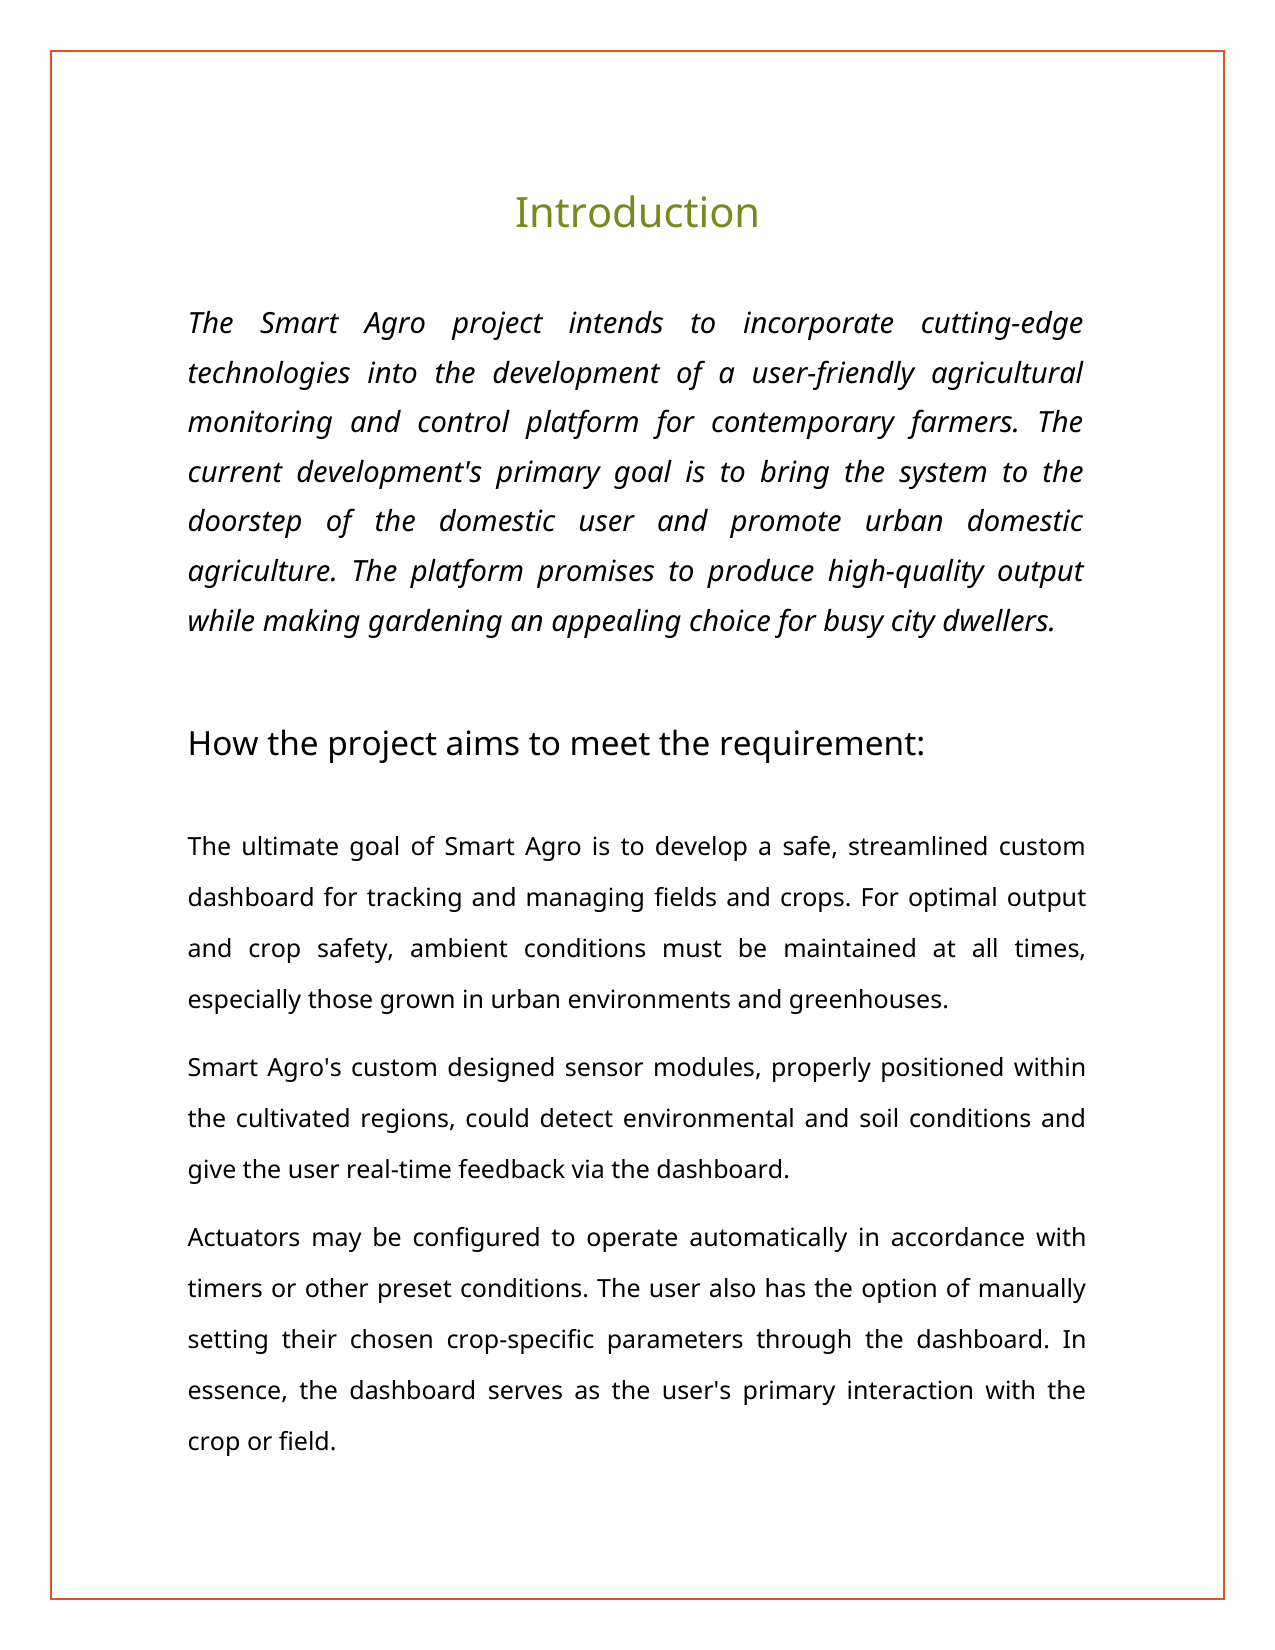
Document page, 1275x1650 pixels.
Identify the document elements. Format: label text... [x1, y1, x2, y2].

text Actuators may be configured to operate automatically in accordance with timers or other preset conditions. The user also has the option of manually setting their chosen crop-specific parameters through the dashboard. In essence, the dashboard serves as the user's primary interaction with the crop or field. [187, 1219, 1087, 1457]
text The ultimate goal of Smart Agro is to develop a safe, streamlined custom dashboard for tracking and managing fields and crops. For optimal output and crop safety, ambient conditions must be maintained at all times, especially those grown in urban environments and greenhouses. [187, 829, 1087, 1016]
subtitle Introduction [150, 183, 1125, 240]
text Smart Agro's custom designed sensor modules, properly positioned within the cultivated regions, could detect environmental and soil conditions and give the user real-time feedback via the dashboard. [187, 1049, 1087, 1186]
subtitle The Smart Agro project intends to incorporate cutting-edge technologies into the development of a user-friendly agricultural monitoring and control platform for contemporary farmers. The current development's primary goal is to bring the system to the doorstep of the domestic user and promote urban domestic agriculture. The platform promises to produce high-quality output while making gardening an appealing choice for busy city dwellers. [187, 302, 1087, 639]
subtitle How the project aims to meet the requirement: [187, 720, 1087, 765]
